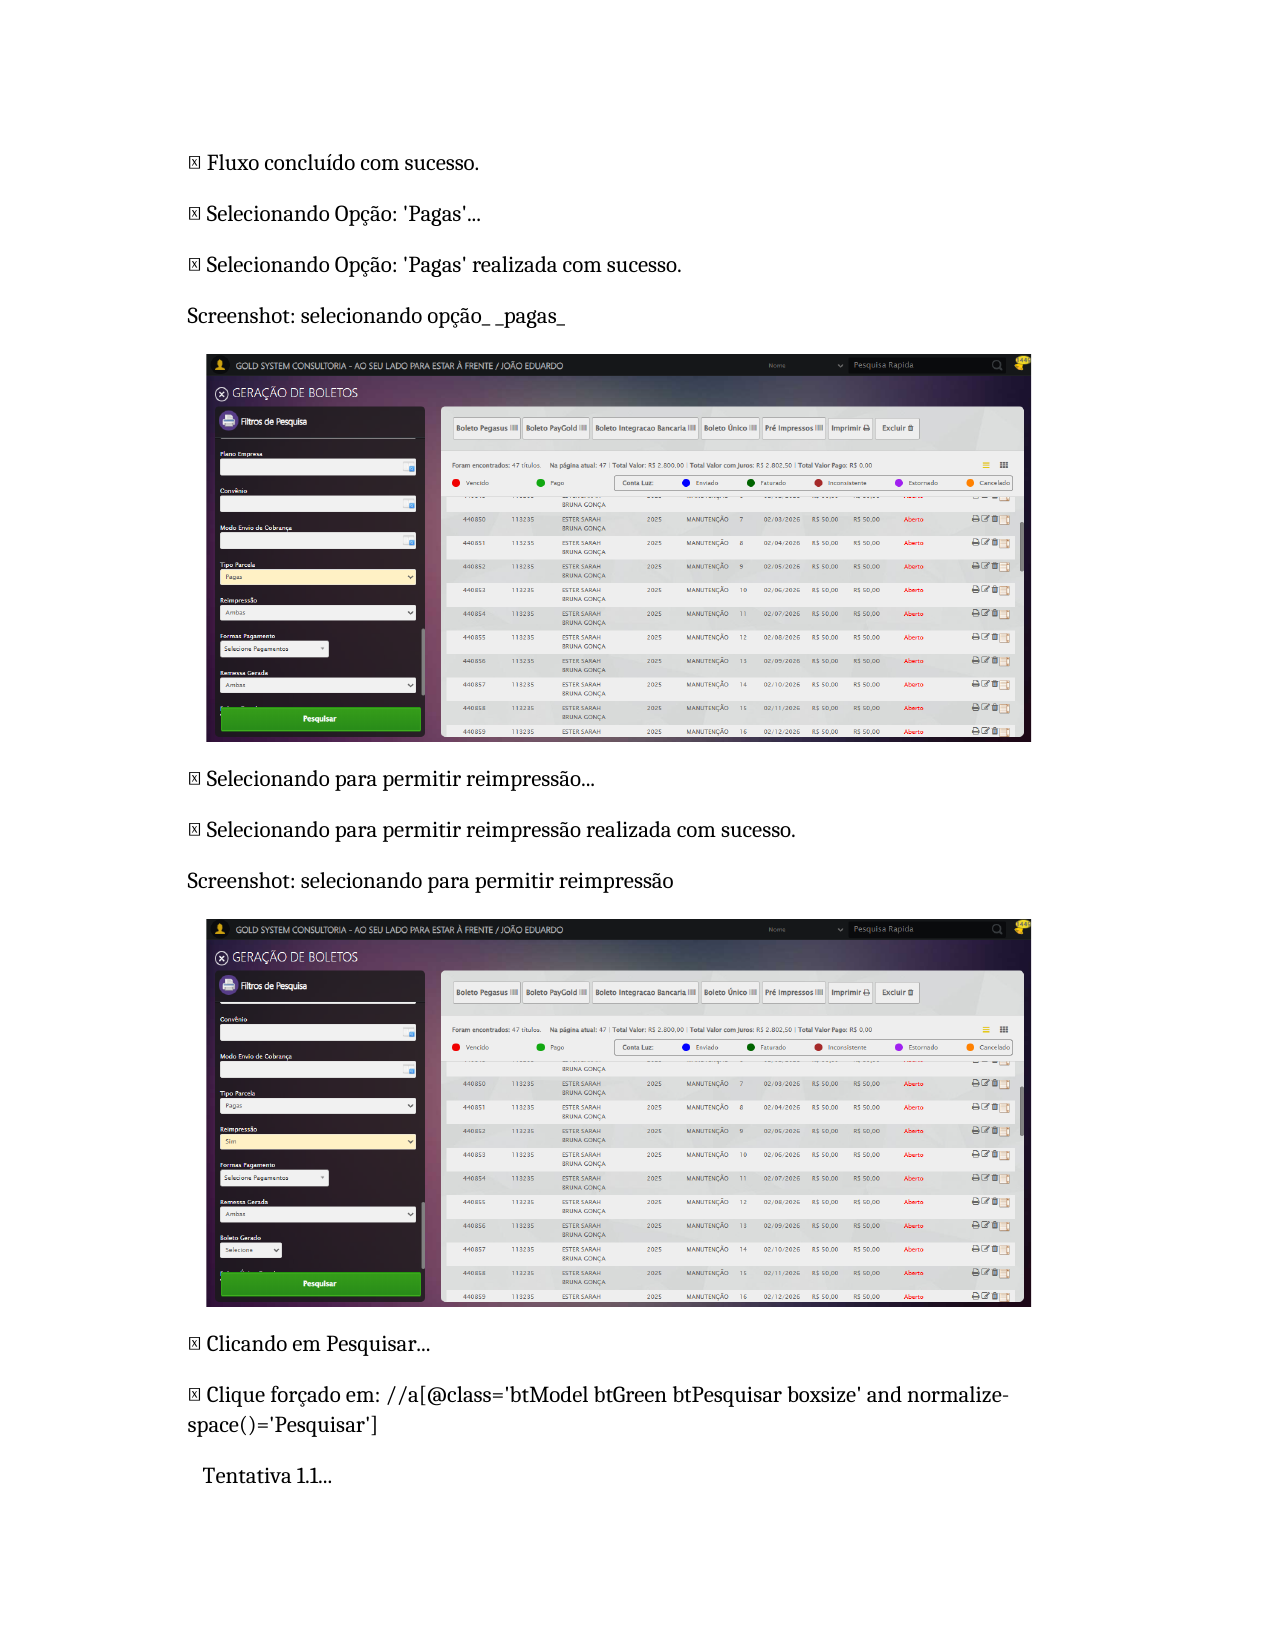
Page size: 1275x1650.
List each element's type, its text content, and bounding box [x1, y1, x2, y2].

text 🔄 Selecionando Opção: 'Pagas'... [187, 201, 1087, 227]
text ✅ Fluxo concluído com sucesso. [187, 150, 1087, 176]
text ✅ Selecionando Opção: 'Pagas' realizada com sucesso. [187, 252, 1087, 278]
text Tentativa 1.1... [187, 1463, 1087, 1489]
text Screenshot: selecionando opção_ _pagas_ [187, 303, 1087, 329]
text ✅ Selecionando para permitir reimpressão realizada com sucesso. [187, 817, 1087, 843]
picture [206, 354, 1032, 742]
text Screenshot: selecionando para permitir reimpressão [187, 868, 1087, 894]
text 🔄 Clicando em Pesquisar... [187, 1331, 1087, 1357]
text 🔄 Selecionando para permitir reimpressão... [187, 766, 1087, 792]
picture [206, 919, 1032, 1307]
text 🎯 Clique forçado em: //a[@class='btModel btGreen btPesquisar boxsize' and normalize-space()='Pesquisar'] [187, 1382, 1087, 1438]
